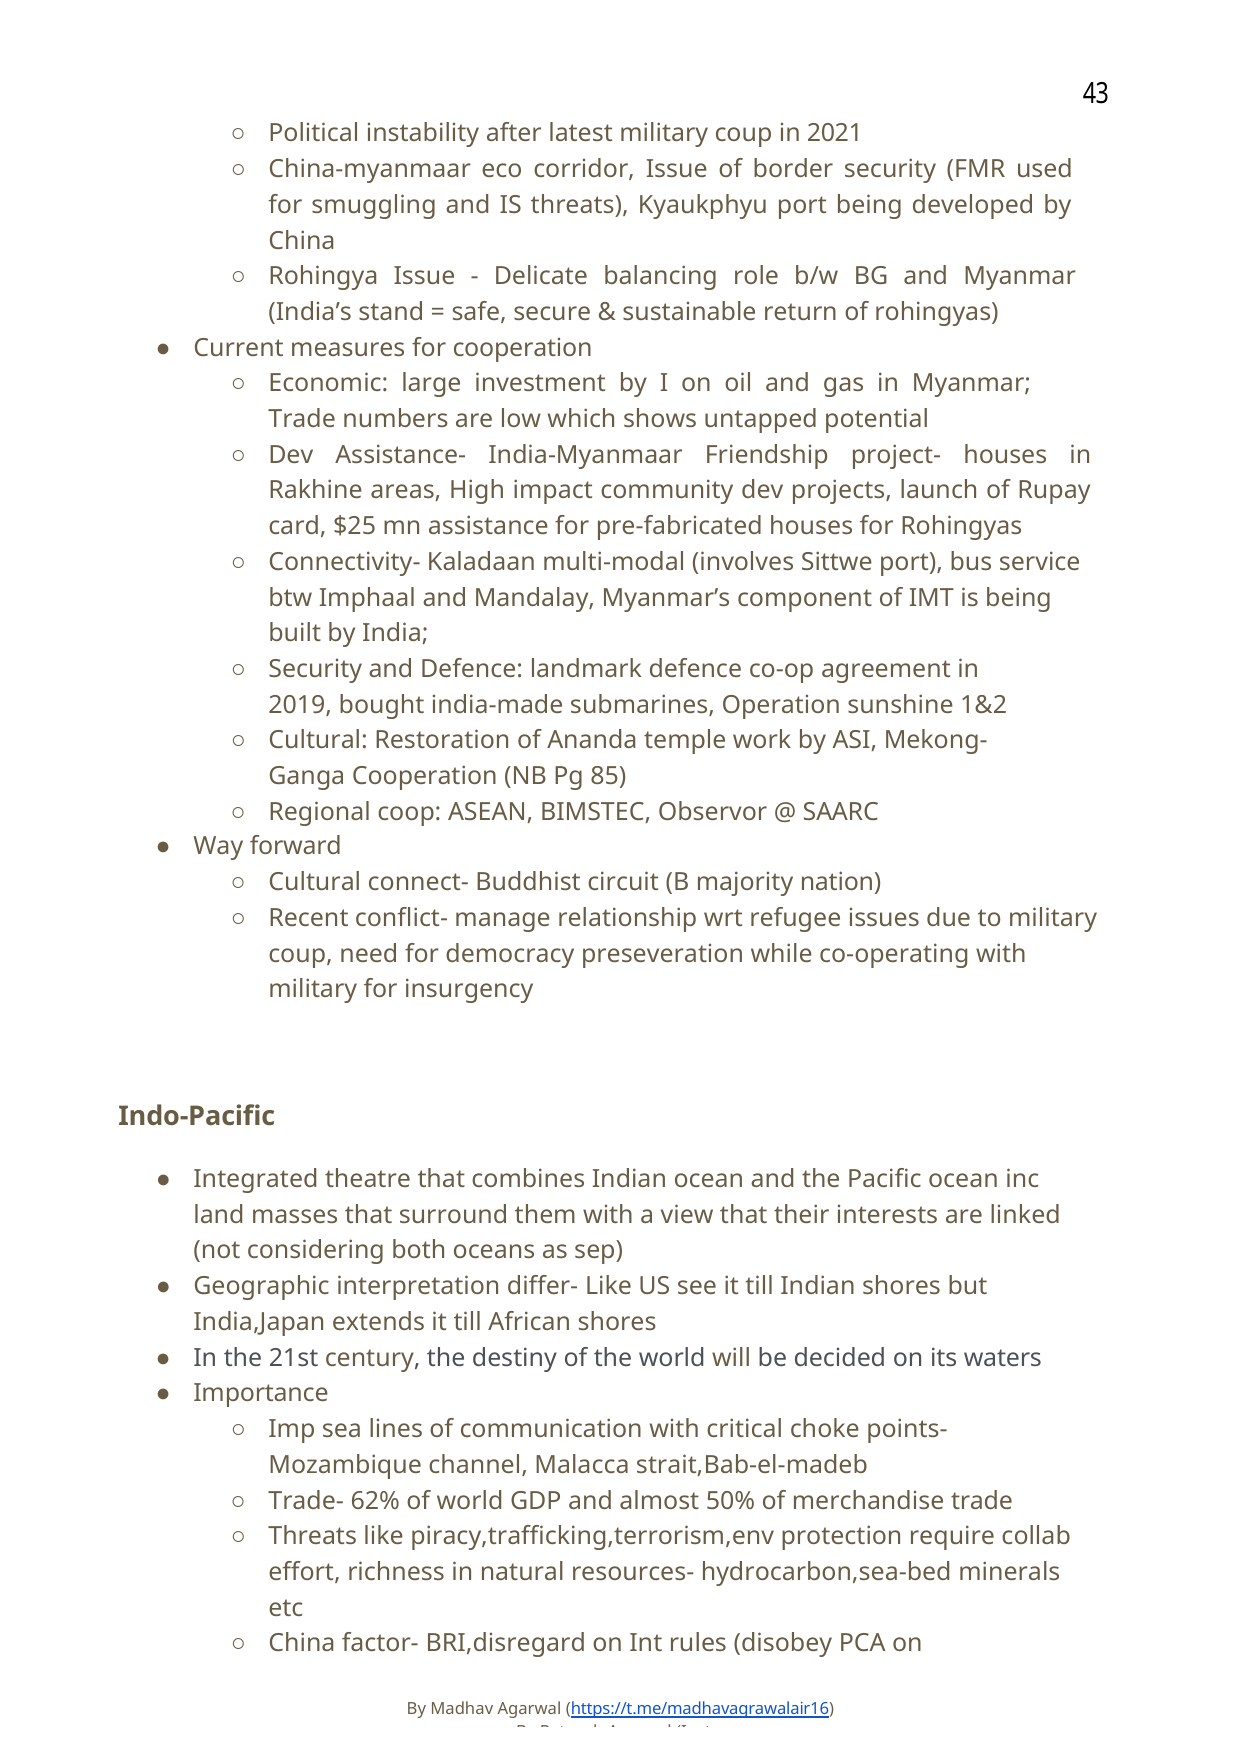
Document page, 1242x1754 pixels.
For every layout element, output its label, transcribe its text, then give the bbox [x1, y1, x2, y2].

list Integrated theatre that combines Indian ocean and the Pacific ocean inc land masses that surround them with a view that their interests are linked (not considering both oceans as sep) [156, 1161, 1086, 1266]
subtitle Indo-Pacific [118, 1096, 1212, 1133]
list Importance [155, 1375, 1212, 1409]
list Cultural: Restoration of Ananda temple work by ASI, Mekong-Ganga Cooperation (NB Pg 85) [231, 722, 1054, 792]
list Connectivity- Kaladaan multi-modal (involves Sittwe port), bus service btw Imphaal and Mandalay, Myanmar’s component of IMT is being built by India; [231, 543, 1100, 649]
list Way forward [155, 828, 1212, 862]
list Current measures for cooperation [155, 329, 1212, 363]
list China-myanmaar eco corridor, Issue of border security (FMR used for smuggling and IS threats), Kyaukphyu port being developed by China [231, 151, 1073, 256]
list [231, 1625, 977, 1659]
list Threats like piracy,trafficking,terrorism,env protection require collab effort, richness in natural resources- hydrocarbon,sea-bed minerals etc [231, 1518, 1096, 1623]
list Regional coop: ASEAN, BIMSTEC, Observor @ SAARC [230, 793, 1212, 827]
list Cultural connect- Buddhist circuit (B majority nation) [230, 864, 1212, 898]
list Political instability after latest military coup in 2021 [230, 115, 1212, 149]
list Trade- 62% of world GDP and almost 50% of merchandise trade [230, 1482, 1212, 1516]
list Recent conflict- manage relationship wrt refugee issues due to military coup, need for democracy preseveration while co-operating with military for insurgency [231, 899, 1113, 1005]
list Rohingya Issue - Delicate balancing role b/w BG and Myanmar (India’s stand = safe, secure & sustainable return of rohingyas) [231, 258, 1076, 328]
list Security and Defence: landmark defence co-op agreement in 2019, bought india-made submarines, Operation sunshine 1&2 [231, 651, 1043, 720]
list Dev Assistance- India-Myanmaar Friendship project- houses in Rakhine areas, High impact community dev projects, launch of Rupay card, $25 mn assistance for pre-fabricated houses for Rohingyas [231, 436, 1091, 542]
list Economic: large investment by I on oil and gas in Myanmar; Trade numbers are low which shows untapped potential [231, 365, 1031, 434]
list Geographic interpretation differ- Like US see it till Indian shores but India,Japan extends it till African shores [156, 1268, 1114, 1337]
list In the 21st century, the destiny of the world will be decided on its waters [155, 1339, 1212, 1373]
list Imp sea lines of communication with critical choke points- Mozambique channel, Malacca strait,Bab-el-madeb [231, 1411, 1100, 1481]
